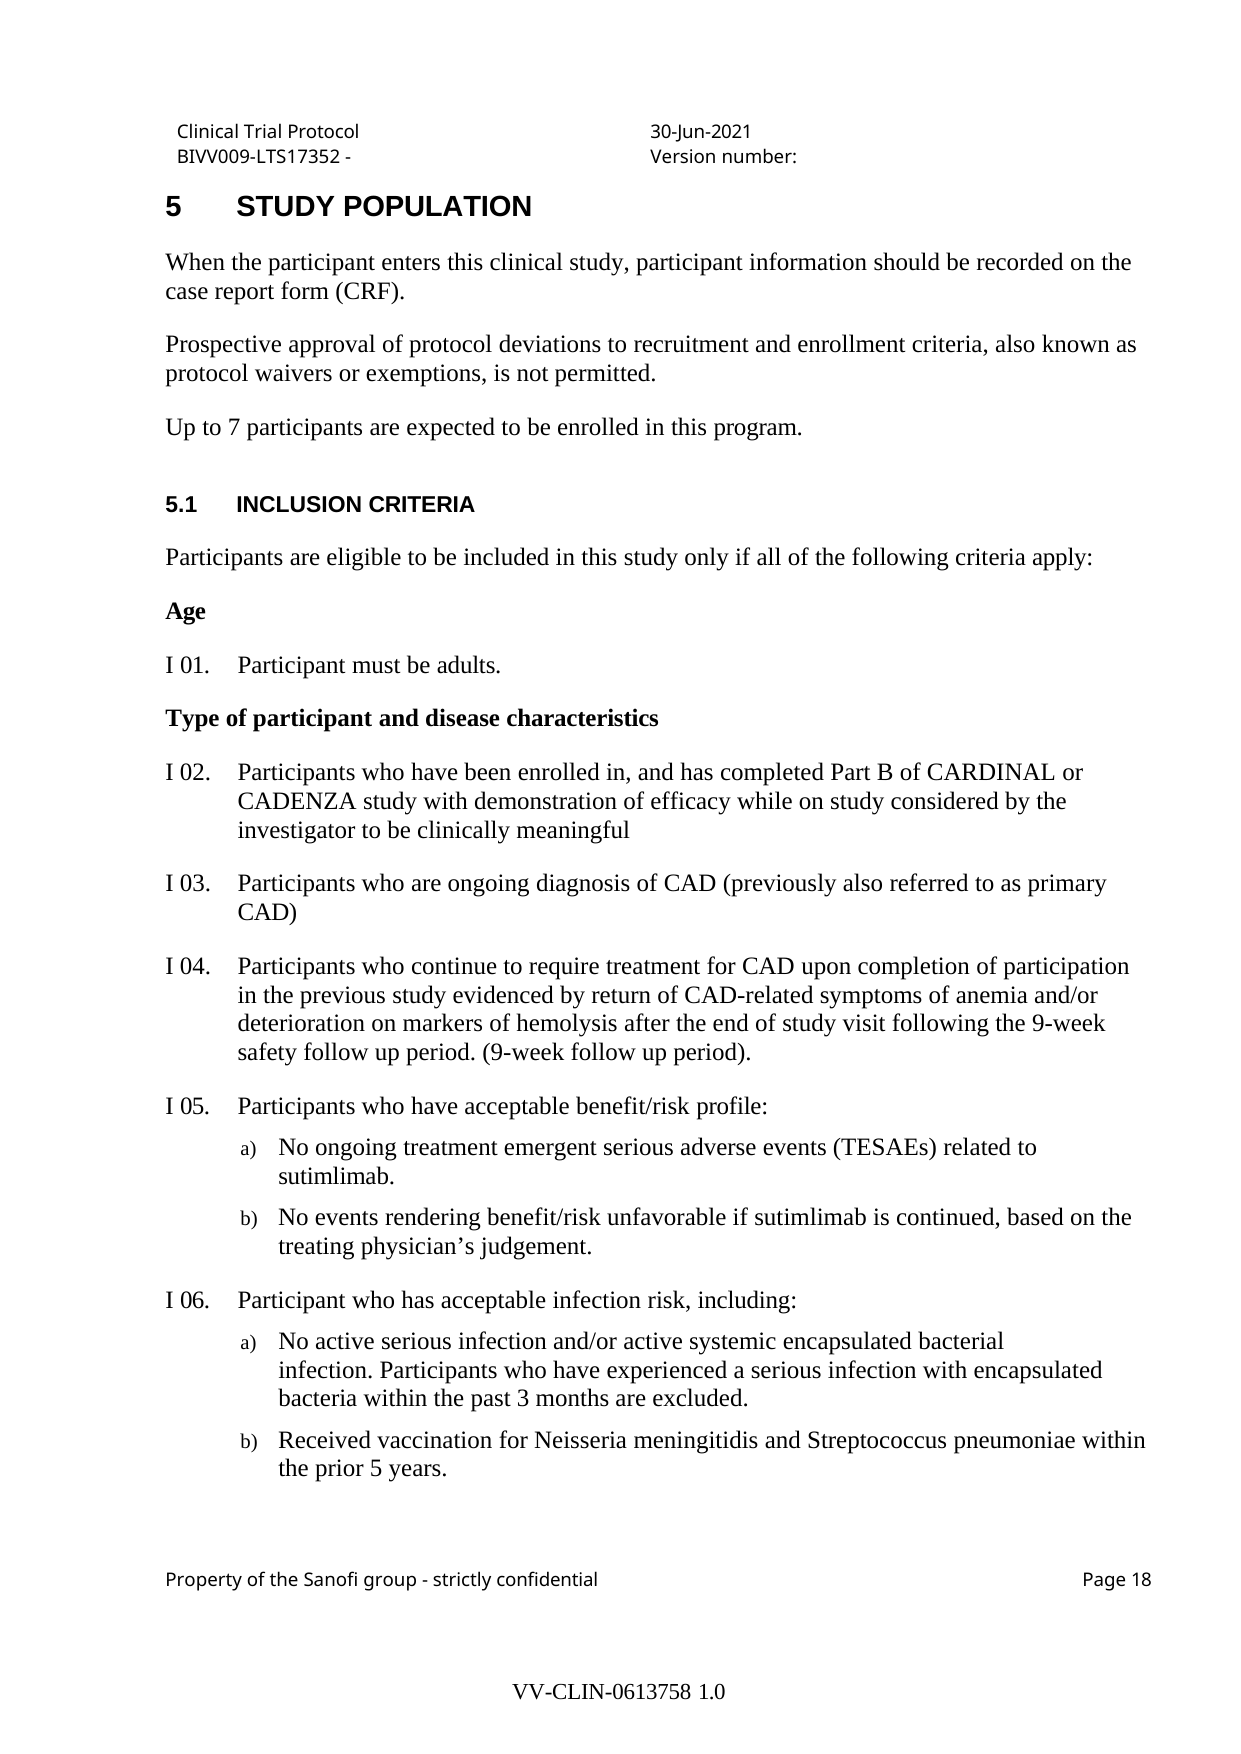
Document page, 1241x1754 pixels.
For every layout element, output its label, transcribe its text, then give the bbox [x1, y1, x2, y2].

text I 04. Participants who continue to require treatment for CAD upon completion of participation in the previous study evidenced by return of CAD-related symptoms of anemia and/or deterioration on markers of hemolysis after the end of study visit following the 9-week safety follow up period. (9-week follow up period). [165, 951, 1129, 1066]
subtitle Type of participant and disease characteristics [165, 703, 1166, 732]
text Up to 7 participants are expected to be enrolled in this program. [165, 412, 1166, 441]
text Participants are eligible to be included in this study only if all of the following criteria apply: [165, 542, 1166, 571]
text I 02. Participants who have been enrolled in, and has completed Part B of CARDINAL or CADENZA study with demonstration of efficacy while on study considered by the investigator to be clinically meaningful [165, 757, 1083, 843]
text Property of the Sanofi group - strictly confidential Page 18 [165, 1567, 1166, 1592]
text I 05. Participants who have acceptable benefit/risk profile: [165, 1091, 1166, 1120]
text When the participant enters this clinical study, participant information should be recorded on the case report form (CRF). [165, 247, 1166, 304]
list INCLUSION CRITERIA [165, 491, 1166, 517]
list No events rendering benefit/risk unfavorable if sutimlimab is continued, based on the treating physician’s judgement. [240, 1202, 1132, 1260]
text I 03. Participants who are ongoing diagnosis of CAD (previously also referred to as primary CAD) [165, 868, 1107, 926]
text I 01. Participant must be adults. [165, 650, 1166, 678]
list No active serious infection and/or active systemic encapsulated bacterial infection. Participants who have experienced a serious infection with encapsulated bacteria within the past 3 months are excluded. [240, 1326, 1105, 1412]
subtitle Age [165, 596, 1166, 625]
text Prospective approval of protocol deviations to recruitment and enrollment criteria, also known as protocol waivers or exemptions, is not permitted. [165, 329, 1166, 387]
list Received vaccination for Neisseria meningitidis and Streptococcus pneumoniae within the prior 5 years. [240, 1425, 1146, 1482]
text I 06. Participant who has acceptable infection risk, including: [165, 1285, 1166, 1313]
subtitle STUDY POPULATION [165, 188, 1166, 222]
list No ongoing treatment emergent serious adverse events (TESAEs) related to sutimlimab. [240, 1132, 1037, 1190]
